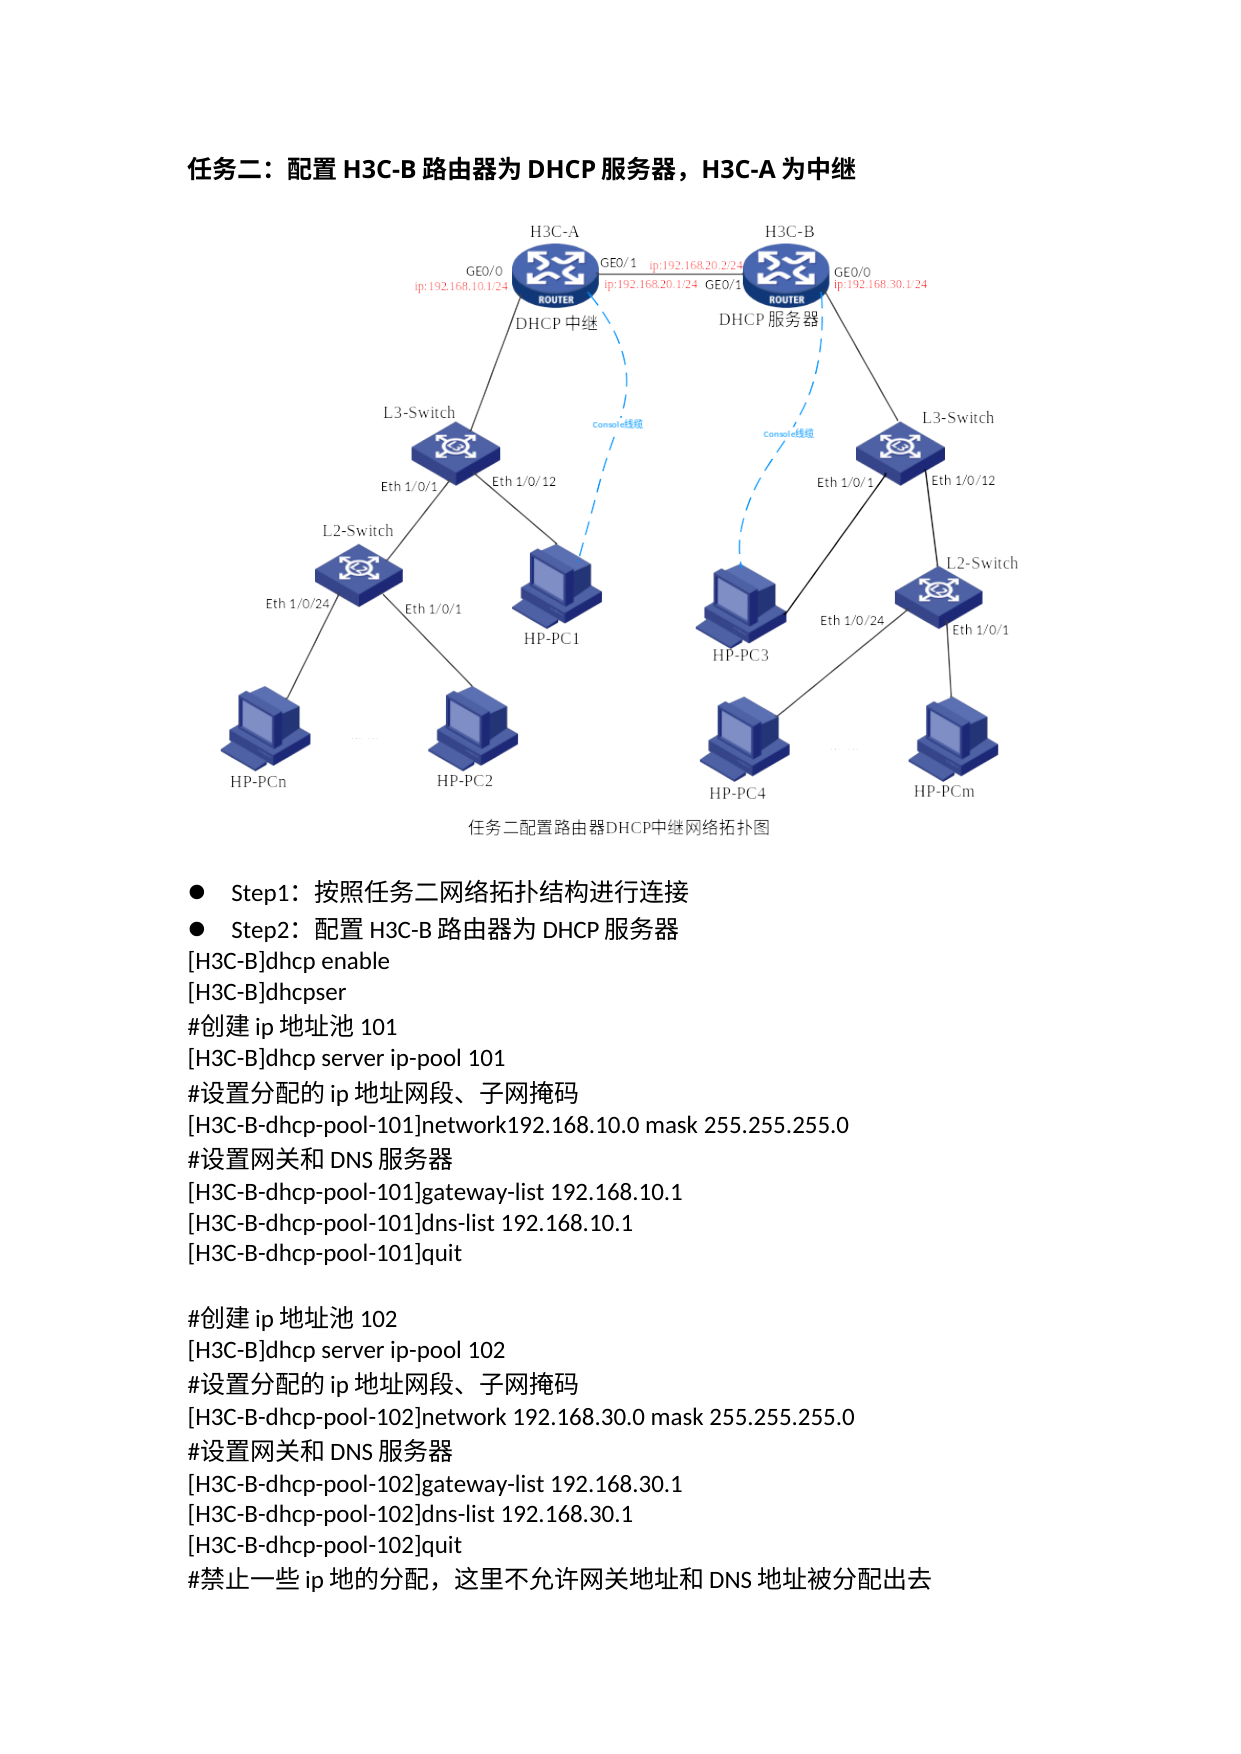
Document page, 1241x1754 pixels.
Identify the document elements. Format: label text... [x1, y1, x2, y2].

text [H3C-B-dhcp-pool-101]network192.168.10.0 mask 255.255.255.0 [187, 1109, 1053, 1140]
text [H3C-B]dhcpser [187, 976, 1053, 1006]
text [H3C-B-dhcp-pool-101]quit [187, 1237, 1053, 1268]
text [H3C-B]dhcp server ip-pool 102 [187, 1334, 1053, 1365]
list Step2：配置H3C-B路由器为DHCP服务器 [187, 909, 1053, 945]
text [H3C-B]dhcp enable [187, 945, 1053, 976]
text #禁止一些ip地的分配，这里不允许网关地址和DNS地址被分配出去 [187, 1559, 1053, 1596]
text [H3C-B-dhcp-pool-102]network 192.168.30.0 mask 255.255.255.0 [187, 1401, 1053, 1432]
text #创建ip地址池 102 [187, 1298, 1053, 1334]
text #设置分配的ip地址网段、子网掩码 [187, 1073, 1053, 1109]
text #设置网关和DNS服务器 [187, 1140, 1053, 1176]
text [H3C-B-dhcp-pool-102]quit [187, 1529, 1053, 1559]
text [H3C-B]dhcp server ip-pool 101 [187, 1043, 1053, 1073]
list Step1：按照任务二网络拓扑结构进行连接 [187, 873, 1053, 909]
subtitle 任务二：配置H3C-B路由器为DHCP服务器，H3C-A为中继 [187, 150, 1053, 186]
text [H3C-B-dhcp-pool-102]dns-list 192.168.30.1 [187, 1498, 1053, 1529]
text [H3C-B-dhcp-pool-102]gateway-list 192.168.30.1 [187, 1468, 1053, 1498]
text #设置网关和DNS服务器 [187, 1432, 1053, 1468]
text #创建ip地址池 101 [187, 1006, 1053, 1043]
text #设置分配的ip地址网段、子网掩码 [187, 1365, 1053, 1401]
text [H3C-B-dhcp-pool-101]gateway-list 192.168.10.1 [187, 1176, 1053, 1207]
text [H3C-B-dhcp-pool-101]dns-list 192.168.10.1 [187, 1207, 1053, 1237]
